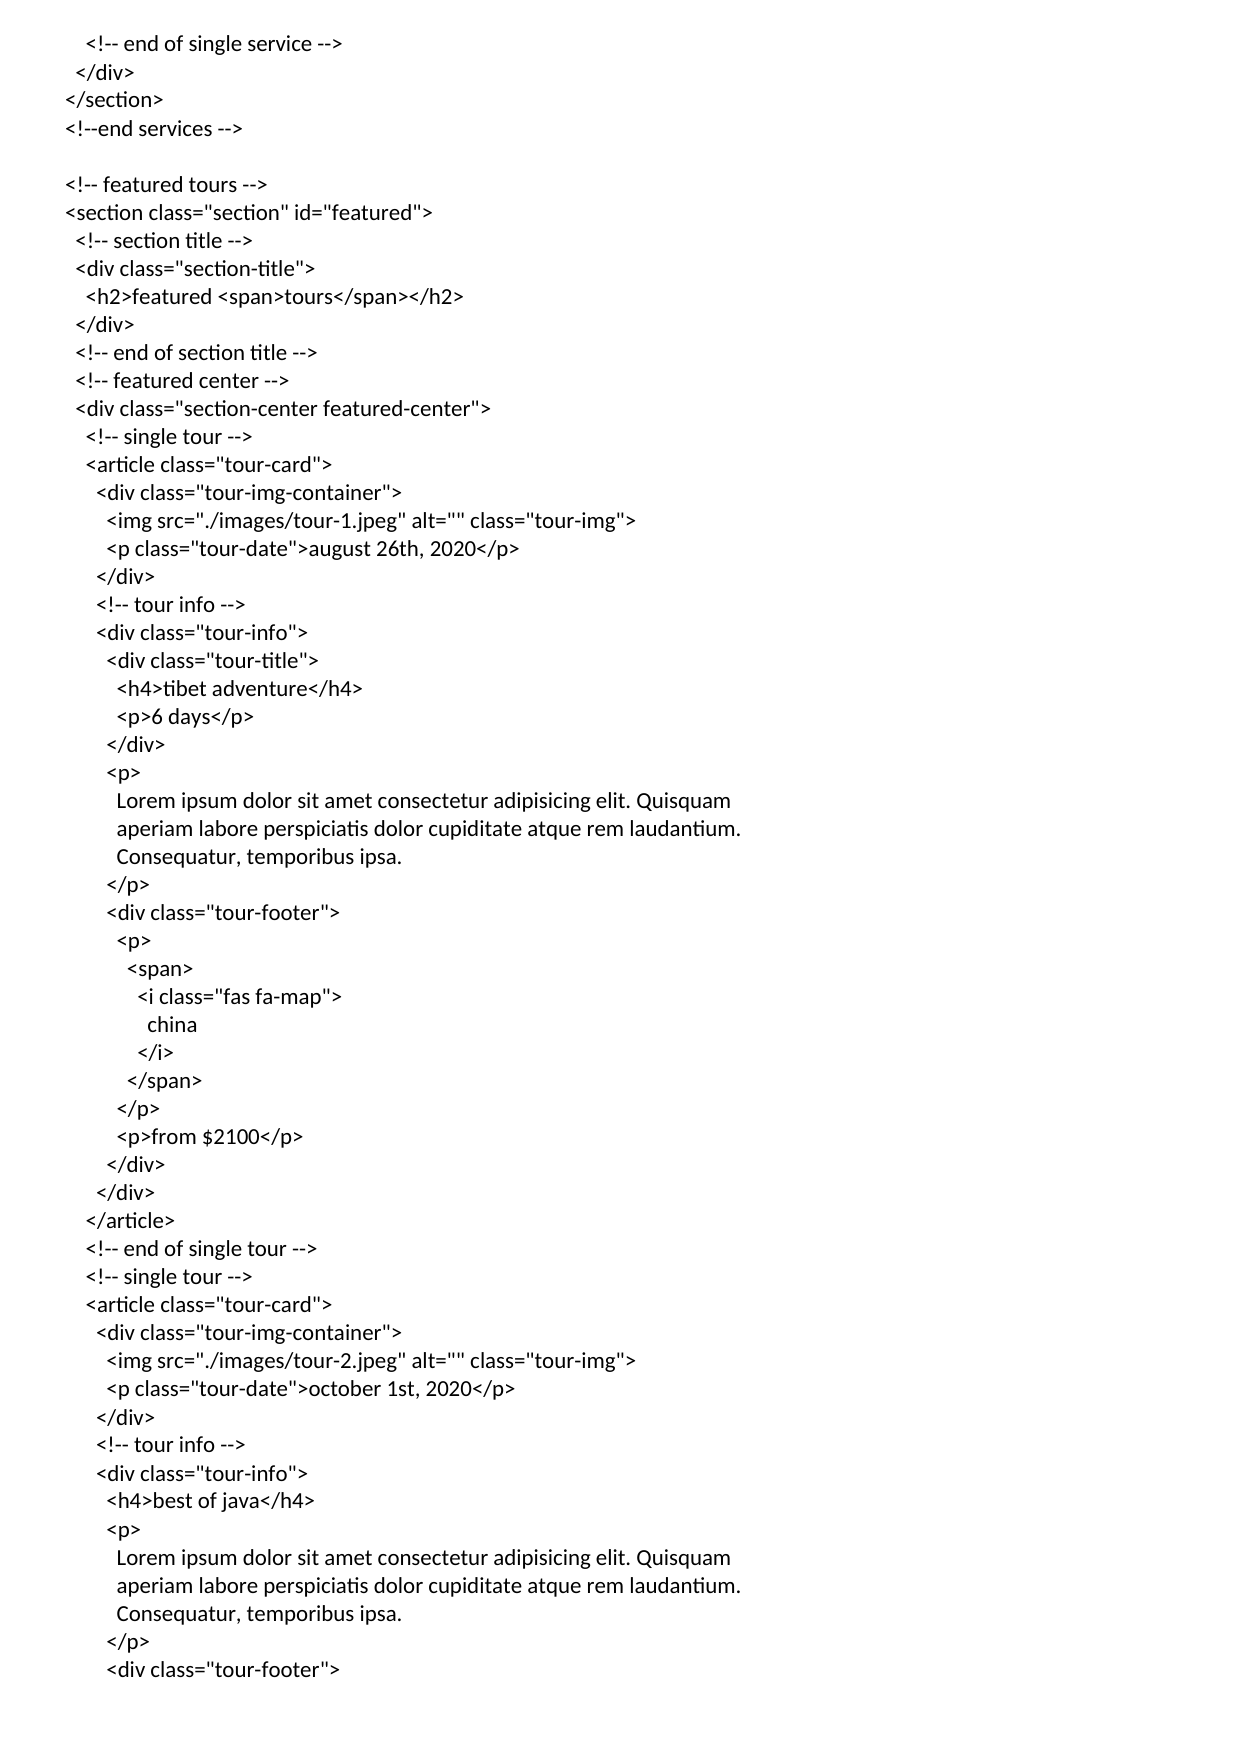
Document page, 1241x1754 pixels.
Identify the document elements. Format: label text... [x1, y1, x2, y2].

text <!-- end of section title --> [44, 338, 1196, 366]
text <i class="fas fa-map"> [44, 982, 1196, 1010]
text <!-- featured center --> [44, 366, 1196, 394]
text </article> [44, 1206, 1196, 1234]
text <!-- section title --> [44, 226, 1196, 254]
text <!-- single tour --> [44, 422, 1196, 450]
text </div> [44, 1150, 1196, 1178]
text <section class="section" id="featured"> [44, 198, 1196, 226]
text Consequatur, temporibus ipsa. [44, 842, 1196, 870]
text <div class="tour-info"> [44, 618, 1196, 646]
text <div class="tour-img-container"> [44, 478, 1196, 506]
text <p class="tour-date">august 26th, 2020</p> [44, 534, 1196, 562]
text </div> [44, 1178, 1196, 1206]
text <p> [44, 926, 1196, 954]
text <div class="tour-title"> [44, 646, 1196, 674]
text <div class="section-title"> [44, 254, 1196, 282]
text <p class="tour-date">october 1st, 2020</p> [44, 1374, 1196, 1403]
text <h2>featured <span>tours</span></h2> [44, 282, 1196, 310]
text </div> [44, 310, 1196, 338]
text <!-- tour info --> [44, 1431, 1196, 1459]
text <h4>tibet adventure</h4> [44, 674, 1196, 702]
text <!-- end of single service --> [44, 29, 1196, 58]
text <div class="tour-img-container"> [44, 1318, 1196, 1347]
text </i> [44, 1038, 1196, 1066]
text <img src="./images/tour-2.jpeg" alt="" class="tour-img"> [44, 1347, 1196, 1374]
text Lorem ipsum dolor sit amet consectetur adipisicing elit. Quisquam [44, 1543, 1196, 1571]
text china [44, 1010, 1196, 1038]
text <h4>best of java</h4> [44, 1487, 1196, 1515]
text <!--end services --> [44, 114, 1196, 142]
text aperiam labore perspiciatis dolor cupiditate atque rem laudantium. [44, 1571, 1196, 1599]
text </div> [44, 562, 1196, 590]
text <p>6 days</p> [44, 702, 1196, 730]
text </p> [44, 870, 1196, 898]
text </div> [44, 730, 1196, 758]
text <!-- featured tours --> [44, 170, 1196, 198]
text </p> [44, 1627, 1196, 1655]
text <span> [44, 954, 1196, 982]
text <p> [44, 1515, 1196, 1543]
text <div class="tour-footer"> [44, 1655, 1196, 1683]
text <img src="./images/tour-1.jpeg" alt="" class="tour-img"> [44, 506, 1196, 534]
text <p> [44, 758, 1196, 786]
text </section> [44, 86, 1196, 114]
text <div class="tour-info"> [44, 1459, 1196, 1487]
text aperiam labore perspiciatis dolor cupiditate atque rem laudantium. [44, 814, 1196, 842]
text <p>from $2100</p> [44, 1122, 1196, 1150]
text Consequatur, temporibus ipsa. [44, 1599, 1196, 1627]
text </div> [44, 58, 1196, 86]
text </div> [44, 1403, 1196, 1431]
text Lorem ipsum dolor sit amet consectetur adipisicing elit. Quisquam [44, 786, 1196, 814]
text <article class="tour-card"> [44, 450, 1196, 478]
text <!-- single tour --> [44, 1262, 1196, 1291]
text <article class="tour-card"> [44, 1291, 1196, 1318]
text <div class="section-center featured-center"> [44, 394, 1196, 422]
text <!-- tour info --> [44, 590, 1196, 618]
text </p> [44, 1094, 1196, 1122]
text <div class="tour-footer"> [44, 898, 1196, 926]
text </span> [44, 1066, 1196, 1094]
text <!-- end of single tour --> [44, 1234, 1196, 1262]
